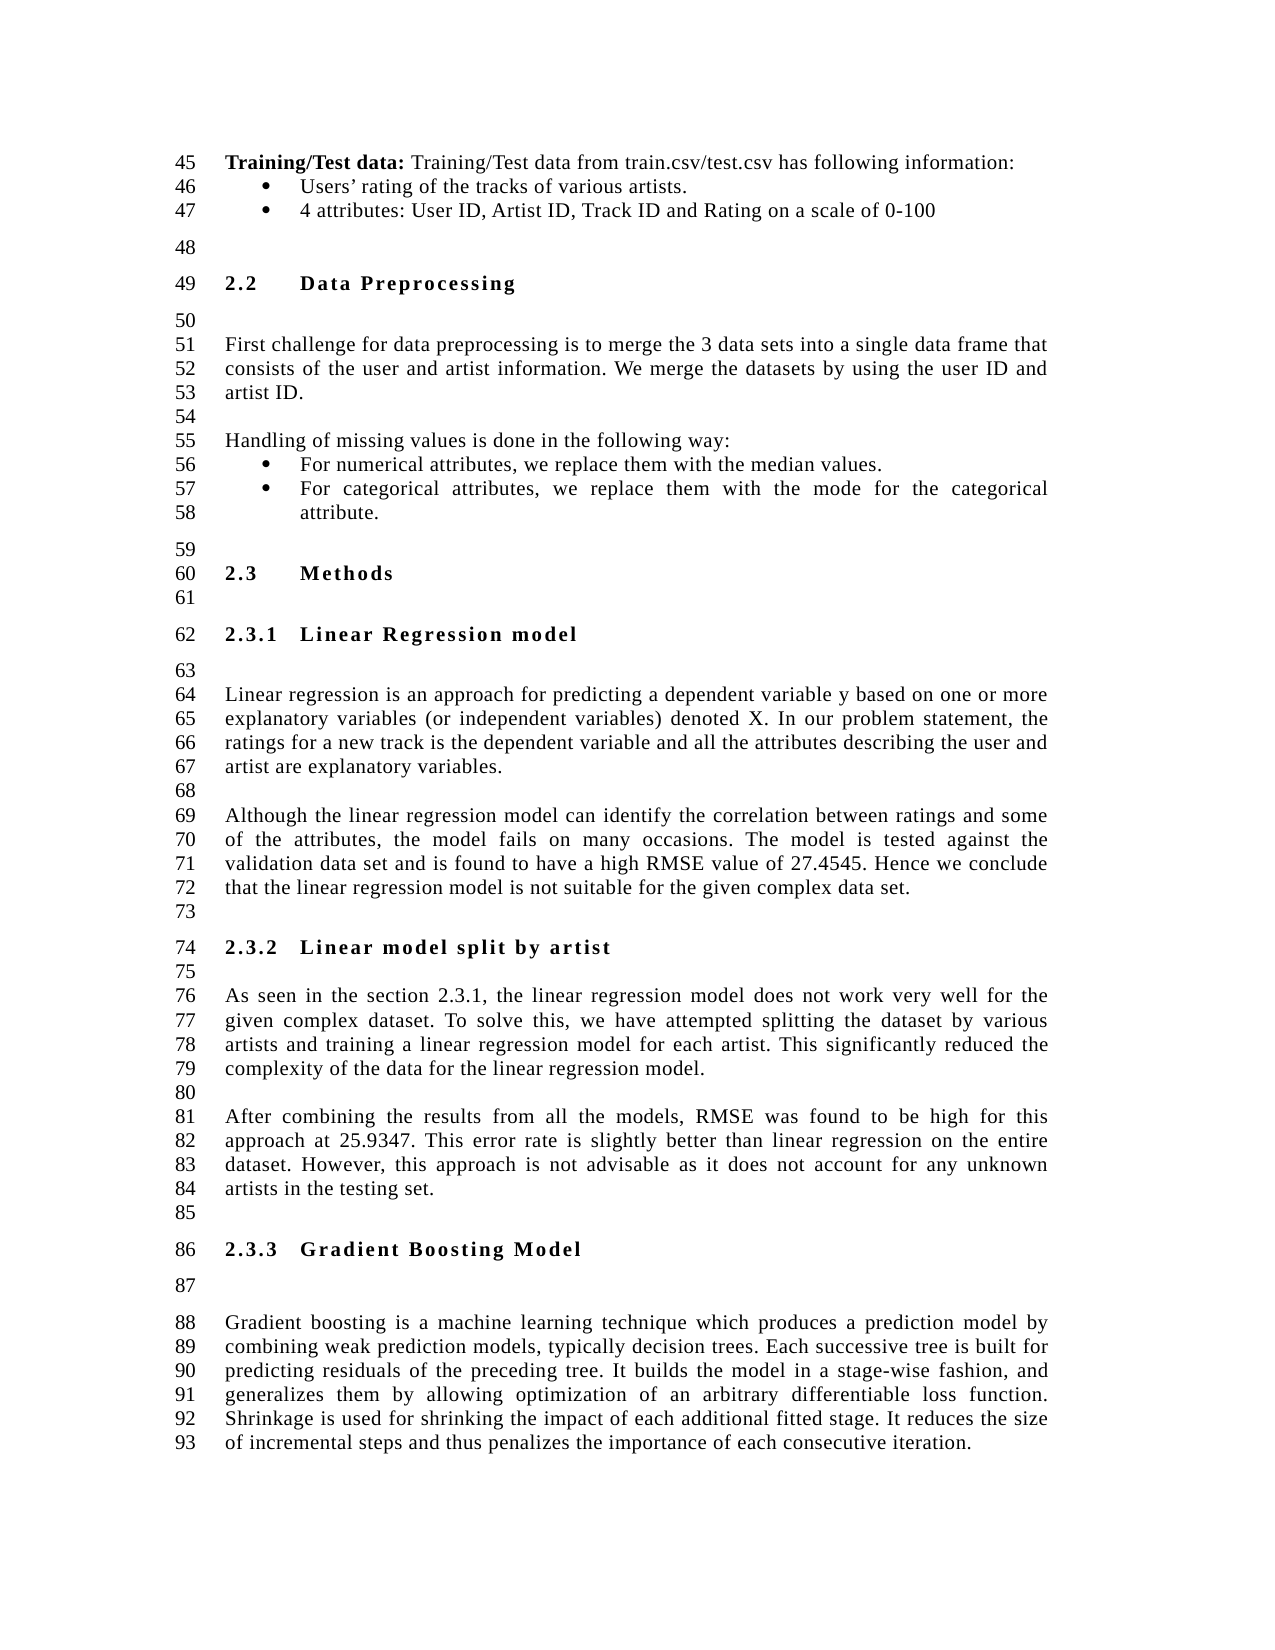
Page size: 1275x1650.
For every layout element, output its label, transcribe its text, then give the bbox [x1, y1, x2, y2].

text 2.3.1 Linear Regression model [225, 622, 1050, 646]
list For numerical attributes, we replace them with the median values. [262, 452, 1050, 476]
list For categorical attributes, we replace them with the mode for the categorical attribute. [262, 476, 1050, 524]
text Training/Test data: Training/Test data from train.csv/test.csv has following information: [225, 150, 1050, 174]
text 2.3 Methods [225, 561, 1050, 585]
text Handling of missing values is done in the following way: [225, 428, 1050, 452]
text First challenge for data preprocessing is to merge the 3 data sets into a single data frame that consists of the user and artist information. We merge the datasets by using the user ID and artist ID. [225, 332, 1050, 404]
text Although the linear regression model can identify the correlation between ratings and some of the attributes, the model fails on many occasions. The model is tested against the validation data set and is found to have a high RMSE value of 27.4545. Hence we conclude that the linear regression model is not suitable for the given complex data set. [225, 802, 1050, 899]
text As seen in the section 2.3.1, the linear regression model does not work very well for the given complex dataset. To solve this, we have attempted splitting the dataset by various artists and training a linear regression model for each artist. This significantly reduced the complexity of the data for the linear regression model. [225, 983, 1050, 1080]
text 2.3.2 Linear model split by artist [225, 935, 1050, 959]
text Linear regression is an approach for predicting a dependent variable y based on one or more explanatory variables (or independent variables) denoted X. In our problem statement, the ratings for a new track is the dependent variable and all the attributes describing the user and artist are explanatory variables. [225, 682, 1050, 778]
text 2.2 Data Preprocessing [225, 271, 1050, 295]
text 2.3.3 Gradient Boosting Model [225, 1237, 1050, 1261]
text After combining the results from all the models, RMSE was found to be high for this approach at 25.9347. This error rate is slightly better than linear regression on the entire dataset. However, this approach is not advisable as it does not account for any unknown artists in the testing set. [225, 1104, 1050, 1200]
list Users’ rating of the tracks of various artists. [262, 174, 1050, 198]
list 4 attributes: User ID, Artist ID, Track ID and Rating on a scale of 0-100 [262, 198, 1050, 222]
text Gradient boosting is a machine learning technique which produces a prediction model by combining weak prediction models, typically decision trees. Each successive tree is built for predicting residuals of the preceding tree. It builds the model in a stage-wise fashion, and generalizes them by allowing optimization of an arbitrary differentiable loss function. Shrinkage is used for shrinking the impact of each additional fitted stage. It reduces the size of incremental steps and thus penalizes the importance of each consecutive iteration. [225, 1310, 1050, 1454]
